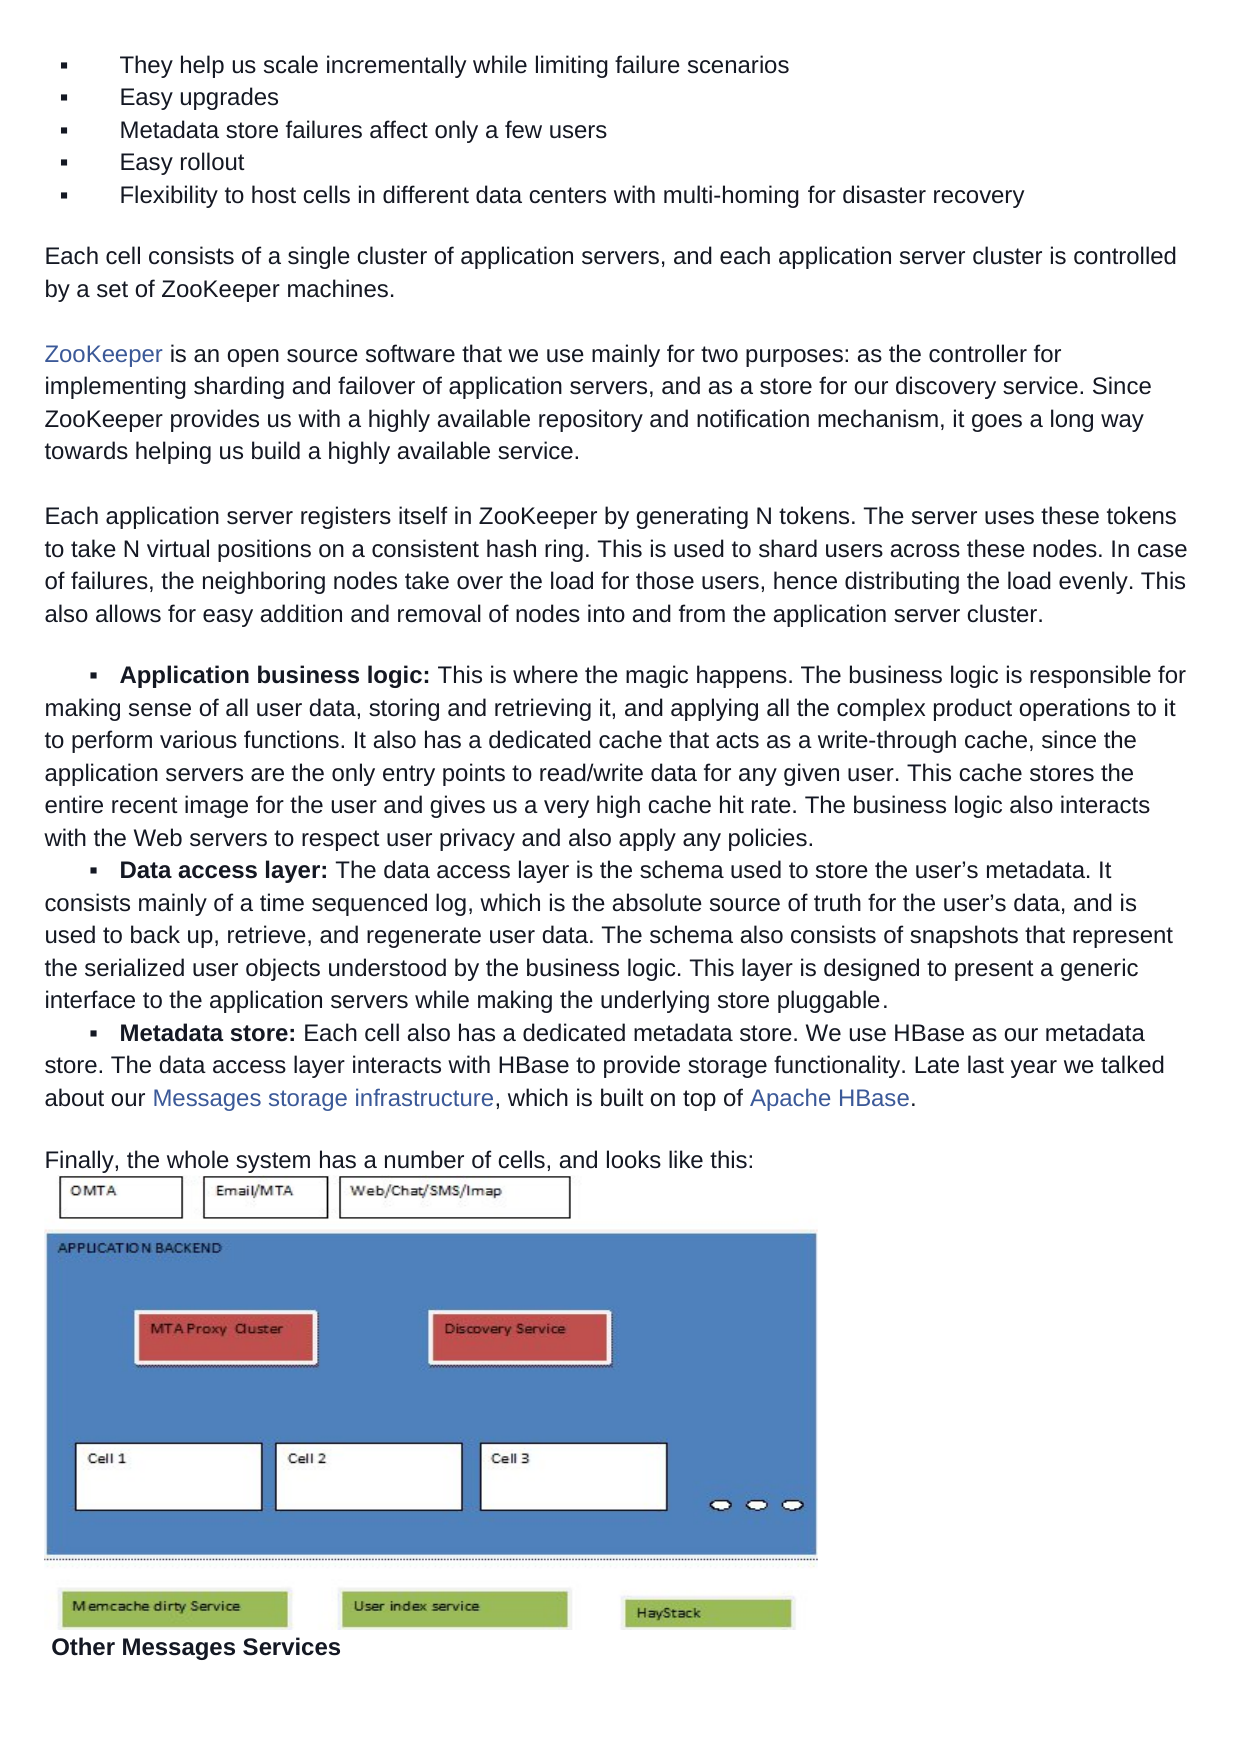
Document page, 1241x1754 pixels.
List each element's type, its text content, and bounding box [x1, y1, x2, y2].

text Each application server registers itself in ZooKeeper by generating N tokens. The server uses these tokens to take N virtual positions on a consistent hash ring. This is used to shard users across these nodes. In case of failures, the neighboring nodes take over the load for those users, hence distributing the load evenly. This also allows for easy addition and removal of nodes into and from the application server cluster. [44, 500, 1196, 630]
list Metadata store failures affect only a few users [44, 113, 1196, 146]
text Each cell consists of a single cluster of application servers, and each application server cluster is controlled by a set of ZooKeeper machines. [44, 240, 1196, 305]
list Data access layer: The data access layer is the schema used to store the user’s metadata. It consists mainly of a time sequenced log, which is the absolute source of truth for the user’s data, and is used to back up, retrieve, and regenerate user data. The schema also consists of snapshots that represent the serialized user objects understood by the business logic. This layer is designed to present a generic interface to the application servers while making the underlying store pluggable. [44, 854, 1196, 1017]
list They help us scale incrementally while limiting failure scenarios [44, 48, 1196, 81]
list Metadata store: Each cell also has a dedicated metadata store. We use HBase as our metadata store. The data access layer interacts with HBase to provide storage functionality. Late last year we talked about our Messages storage infrastructure, which is built on top of Apache HBase. [44, 1017, 1196, 1114]
list Flexibility to host cells in different data centers with multi-homing for disaster recovery [44, 178, 1196, 211]
list Easy rollout [44, 146, 1196, 178]
text ZooKeeper is an open source software that we use mainly for two purposes: as the controller for implementing sharding and failover of application servers, and as a store for our discovery service. Since ZooKeeper provides us with a highly available repository and notification mechanism, it goes a long way towards helping us build a highly available service. [44, 337, 1196, 467]
text Finally, the whole system has a number of cells, and looks like this: [44, 1143, 1196, 1176]
list Application business logic: This is where the magic happens. The business logic is responsible for making sense of all user data, storing and retrieving it, and applying all the complex product operations to it to perform various functions. It also has a dedicated cache that acts as a write-through cache, since the application servers are the only entry points to read/write data for any given user. This cache stores the entire recent image for the user and gives us a very high cache hit rate. The business logic also interacts with the Web servers to respect user privacy and also apply any policies. [44, 659, 1196, 854]
picture [44, 1175, 818, 1630]
list Easy upgrades [44, 81, 1196, 113]
text Other Messages Services [44, 1631, 1196, 1663]
